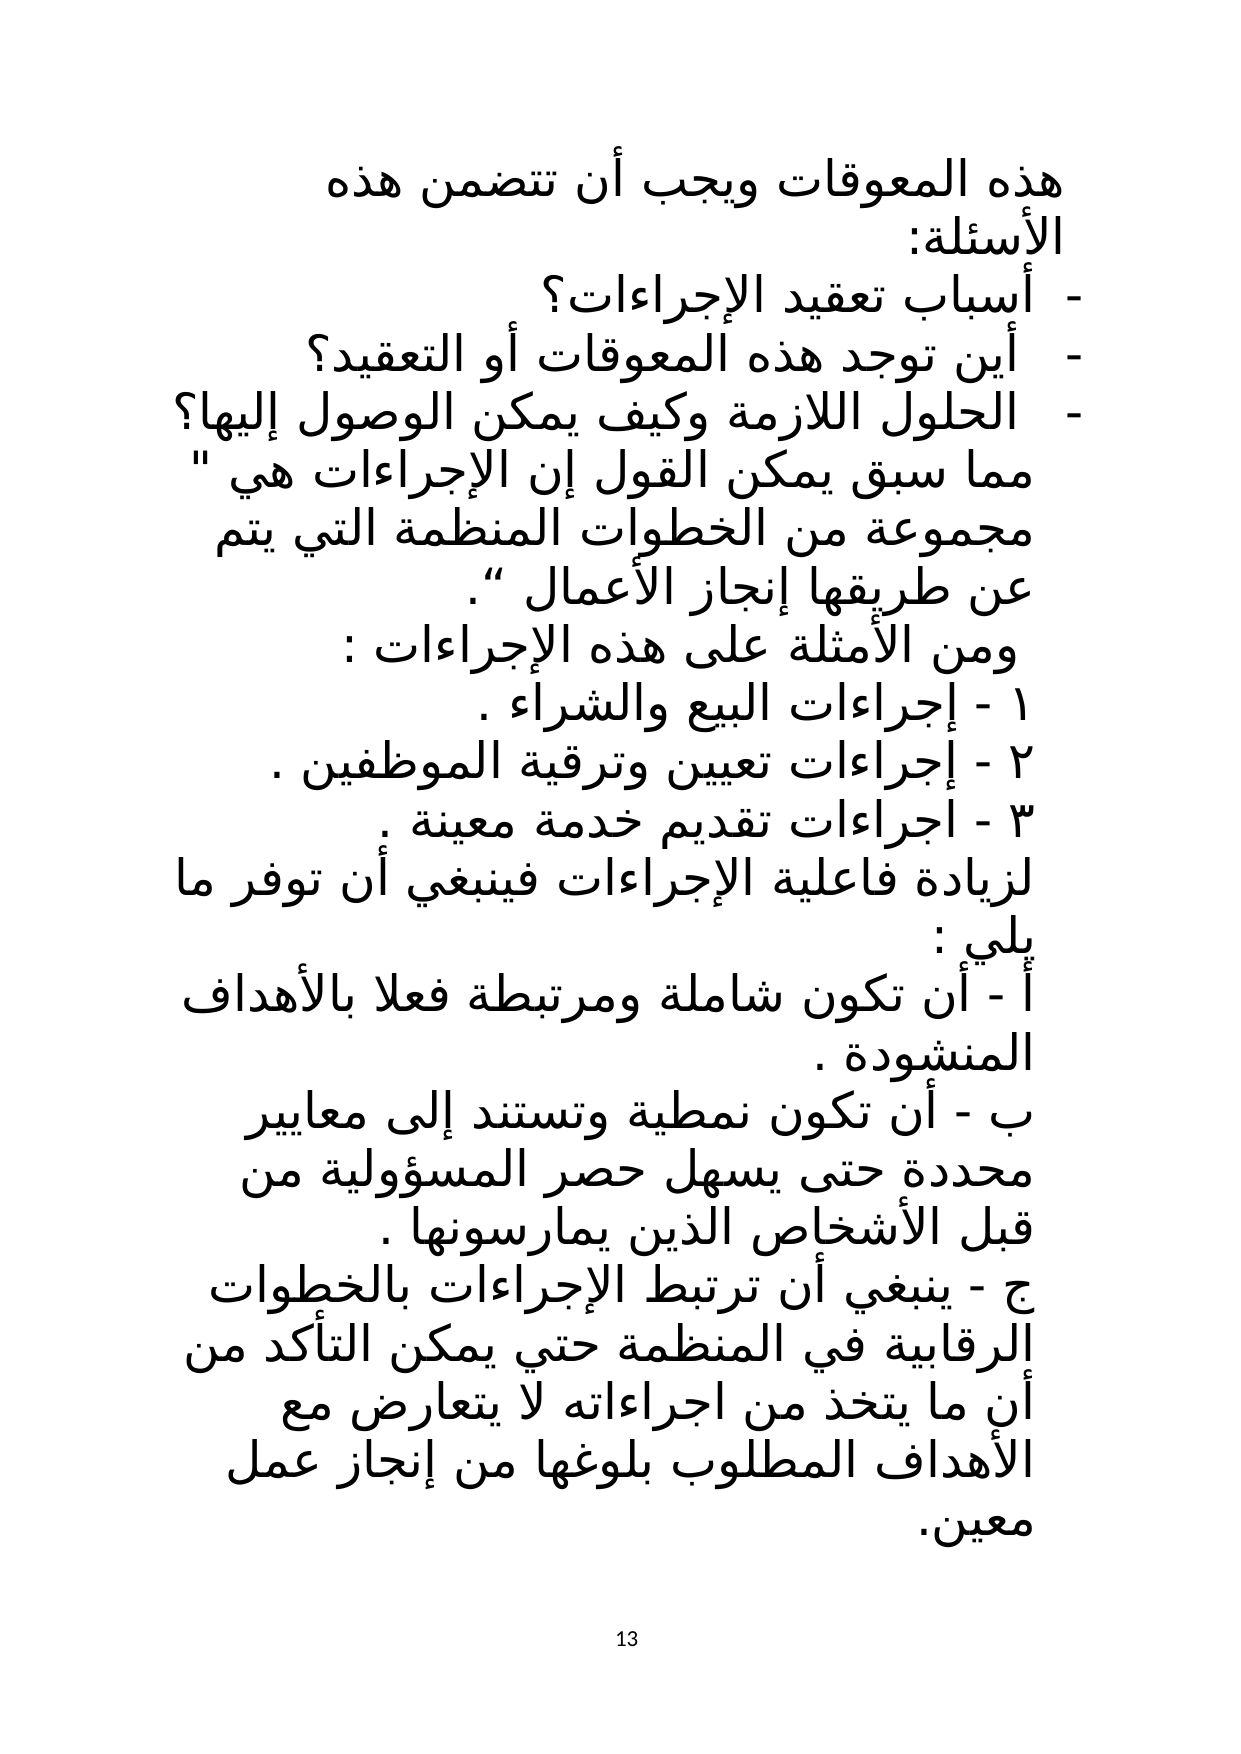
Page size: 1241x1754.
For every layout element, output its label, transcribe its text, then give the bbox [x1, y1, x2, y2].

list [148, 616, 1036, 1547]
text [162, 150, 1066, 266]
list أين توجد هذه المعوقات أو التعقيد؟ [162, 325, 1065, 383]
list الحلول اللازمة وكيف يمكن الوصول إليها؟ مما سبق يمكن القول إن الإجراءات هي " مجموعة من الخطوات المنظمة التي يتم عن طريقها إنجاز الأعمال “. [162, 383, 1065, 616]
list أسباب تعقيد الإجراءات؟ [162, 266, 1065, 325]
